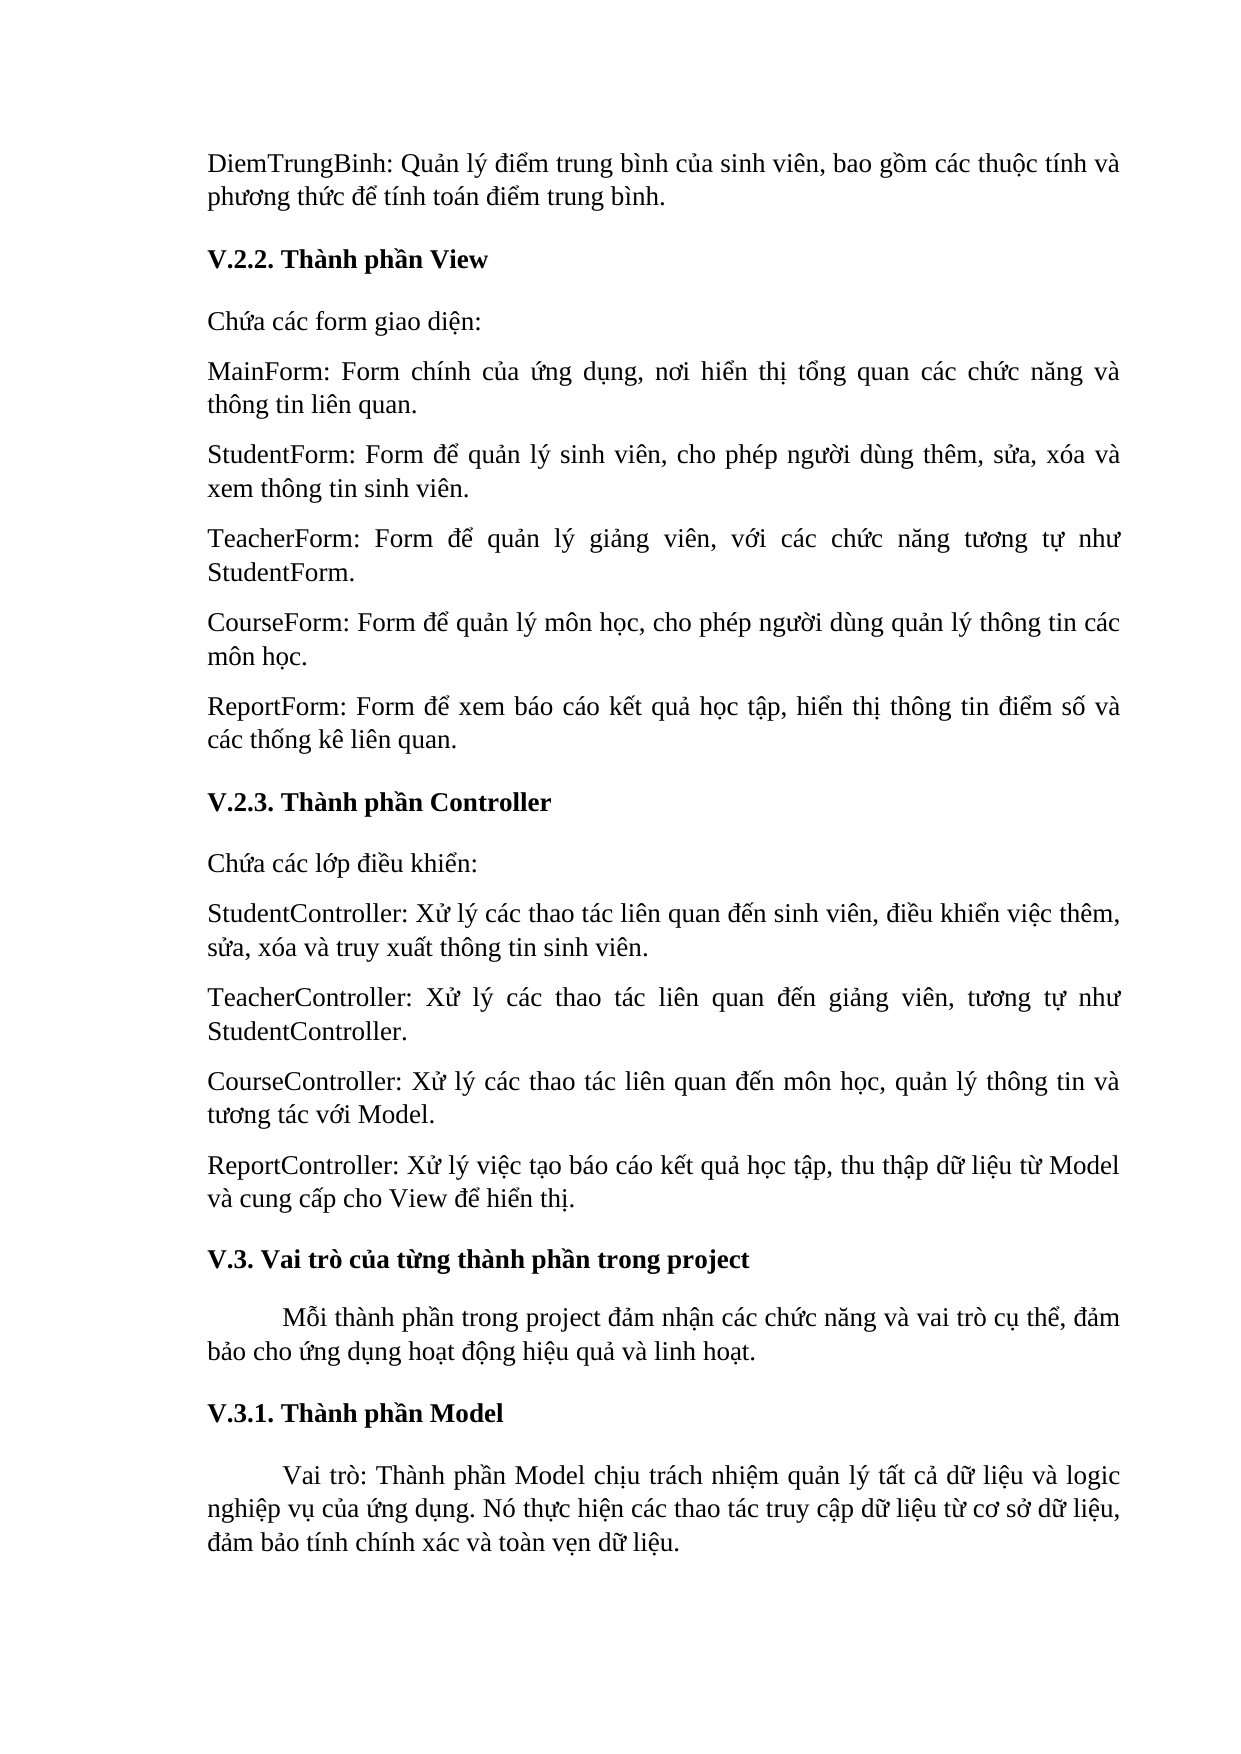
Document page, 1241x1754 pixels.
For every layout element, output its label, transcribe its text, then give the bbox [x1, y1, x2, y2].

text Vai trò: Thành phần Model chịu trách nhiệm quản lý tất cả dữ liệu và logic nghiệp vụ của ứng dụng. Nó thực hiện các thao tác truy cập dữ liệu từ cơ sở dữ liệu, đảm bảo tính chính xác và toàn vẹn dữ liệu. [207, 1459, 1122, 1557]
text StudentController: Xử lý các thao tác liên quan đến sinh viên, điều khiển việc thêm, sửa, xóa và truy xuất thông tin sinh viên. [207, 898, 1122, 962]
subtitle V.2.3. Thành phần Controller [207, 786, 1122, 817]
text StudentForm: Form để quản lý sinh viên, cho phép người dùng thêm, sửa, xóa và xem thông tin sinh viên. [207, 438, 1122, 503]
subtitle V.3. Vai trò của từng thành phần trong project [207, 1243, 1122, 1274]
text Chứa các form giao diện: [207, 304, 1122, 336]
text TeacherController: Xử lý các thao tác liên quan đến giảng viên, tương tự như StudentController. [207, 981, 1122, 1046]
text CourseForm: Form để quản lý môn học, cho phép người dùng quản lý thông tin các môn học. [207, 606, 1122, 671]
text ReportController: Xử lý việc tạo báo cáo kết quả học tập, thu thập dữ liệu từ Model và cung cấp cho View để hiển thị. [207, 1149, 1122, 1213]
text MainForm: Form chính của ứng dụng, nơi hiển thị tổng quan các chức năng và thông tin liên quan. [207, 355, 1122, 419]
text DiemTrungBinh: Quản lý điểm trung bình của sinh viên, bao gồm các thuộc tính và phương thức để tính toán điểm trung bình. [207, 147, 1122, 212]
text Chứa các lớp điều khiển: [207, 847, 1122, 878]
text ReportForm: Form để xem báo cáo kết quả học tập, hiển thị thông tin điểm số và các thống kê liên quan. [207, 690, 1122, 754]
text Mỗi thành phần trong project đảm nhận các chức năng và vai trò cụ thể, đảm bảo cho ứng dụng hoạt động hiệu quả và linh hoạt. [207, 1301, 1122, 1366]
text TeacherForm: Form để quản lý giảng viên, với các chức năng tương tự như StudentForm. [207, 522, 1122, 587]
subtitle V.2.2. Thành phần View [207, 243, 1122, 274]
subtitle V.3.1. Thành phần Model [207, 1397, 1122, 1429]
text CourseController: Xử lý các thao tác liên quan đến môn học, quản lý thông tin và tương tác với Model. [207, 1065, 1122, 1130]
